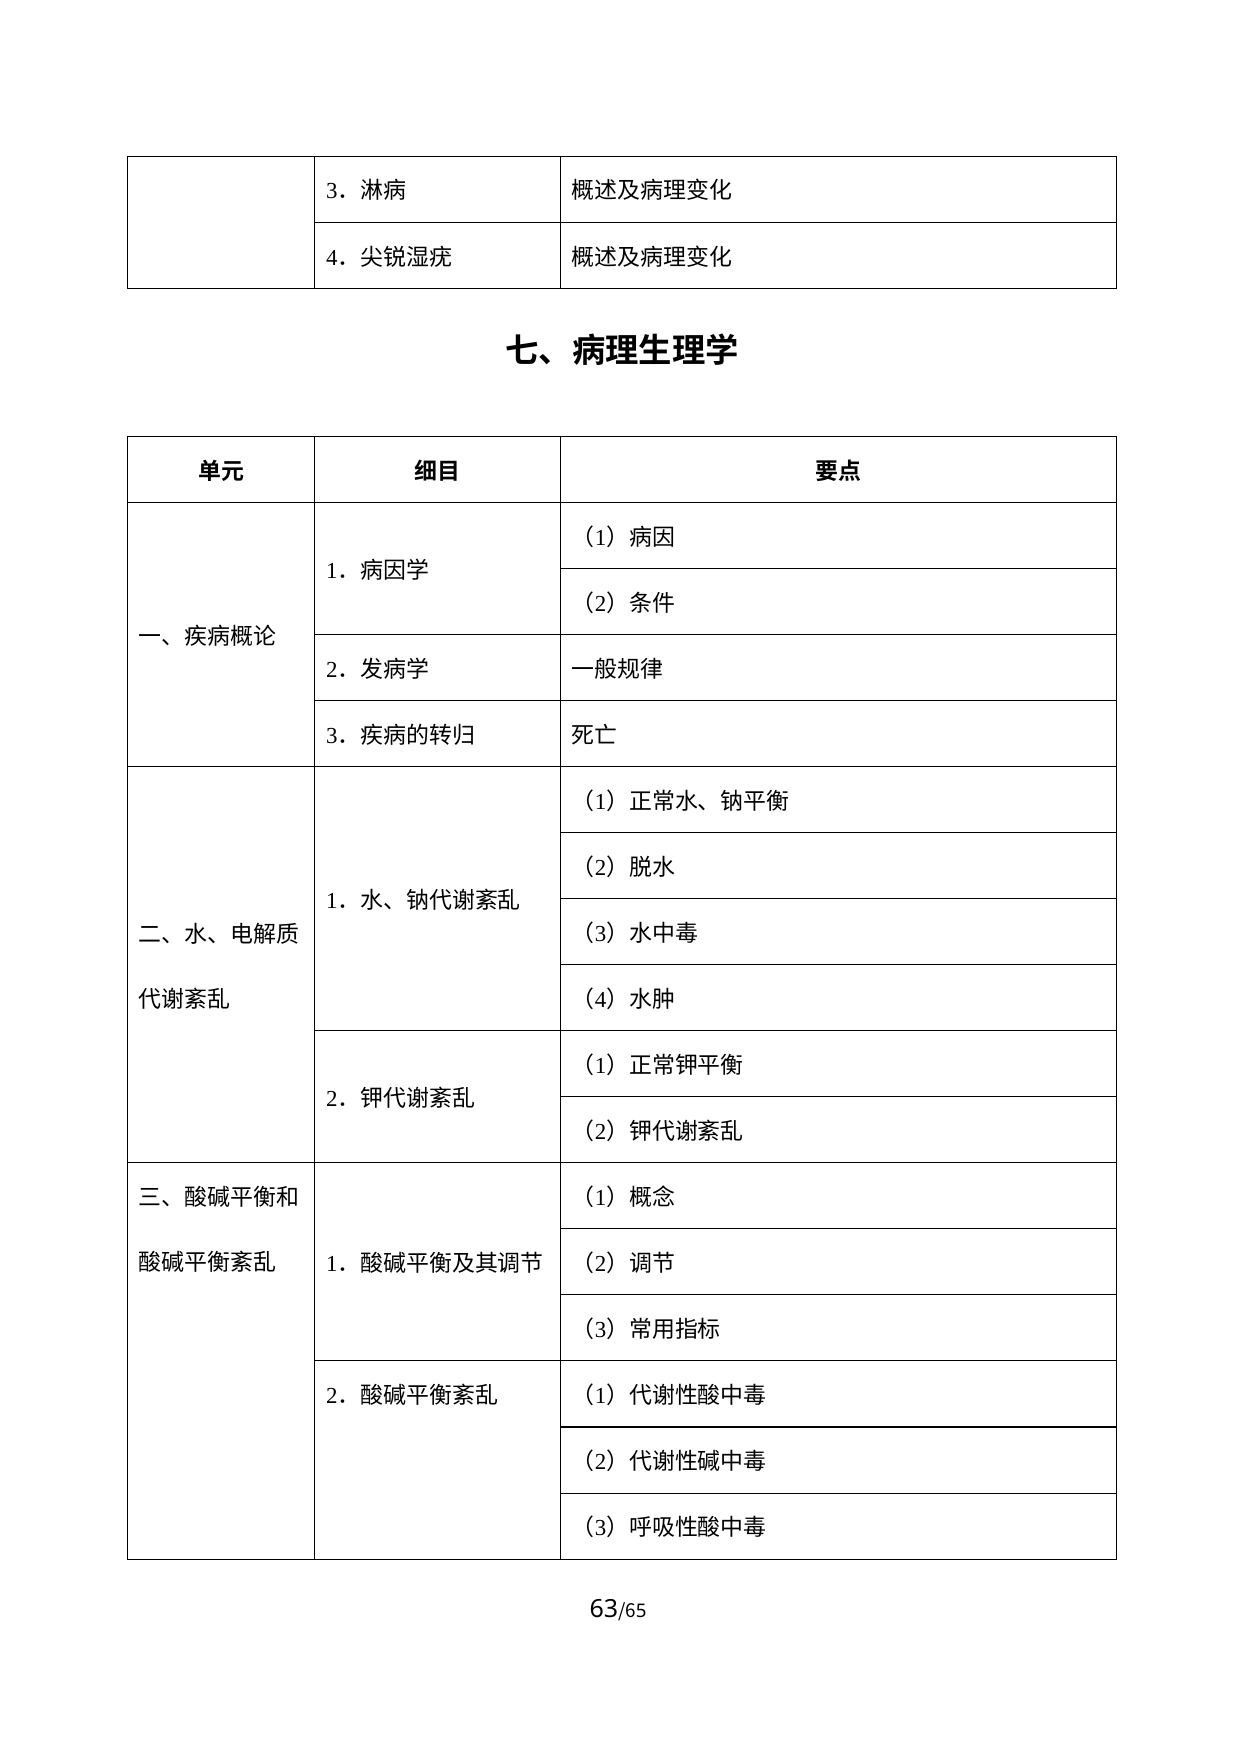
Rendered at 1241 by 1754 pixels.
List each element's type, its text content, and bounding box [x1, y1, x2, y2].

table_cell 1．病因学 [315, 503, 560, 634]
table_cell 1．水、钠代谢紊乱 [315, 767, 560, 1030]
table_cell 一、疾病概论 [128, 503, 314, 766]
table_cell （3）呼吸性酸中毒 [561, 1494, 1116, 1558]
table_cell 二、水、电解质代谢紊乱 [128, 767, 314, 1162]
table_cell （1）正常钾平衡 [561, 1031, 1116, 1096]
table_cell 1．酸碱平衡及其调节 [315, 1163, 560, 1360]
table_cell 七、病理生理学 [127, 289, 1117, 436]
table_cell 3．淋病 [315, 157, 560, 222]
table_cell 4．尖锐湿疣 [315, 223, 560, 288]
table_cell （2）条件 [561, 569, 1116, 634]
table_cell （3）常用指标 [561, 1295, 1116, 1360]
table_cell 死亡 [561, 701, 1116, 766]
table_cell （2）脱水 [561, 833, 1116, 898]
table_cell 单元 [128, 437, 314, 502]
table_cell （1）病因 [561, 503, 1116, 568]
table_cell 3．疾病的转归 [315, 701, 560, 766]
table_cell 2．发病学 [315, 635, 560, 700]
table_cell （2）调节 [561, 1229, 1116, 1294]
table_cell （1）代谢性酸中毒 [561, 1361, 1116, 1426]
table_cell 2．酸碱平衡紊乱 [315, 1361, 560, 1558]
table_cell 一般规律 [561, 635, 1116, 700]
table_cell （4）水肿 [561, 965, 1116, 1030]
table_cell （2）钾代谢紊乱 [561, 1097, 1116, 1162]
table_cell 2．钾代谢紊乱 [315, 1031, 560, 1162]
table_cell 概述及病理变化 [561, 223, 1116, 288]
table_cell （2）代谢性碱中毒 [561, 1428, 1116, 1492]
table_cell （3）水中毒 [561, 899, 1116, 964]
table_cell 细目 [315, 437, 560, 502]
table_cell 要点 [561, 437, 1116, 502]
table_cell 概述及病理变化 [561, 157, 1116, 222]
table_cell 三、酸碱平衡和酸碱平衡紊乱 [128, 1163, 314, 1558]
table_cell （1）概念 [561, 1163, 1116, 1228]
table_cell （1）正常水、钠平衡 [561, 767, 1116, 832]
